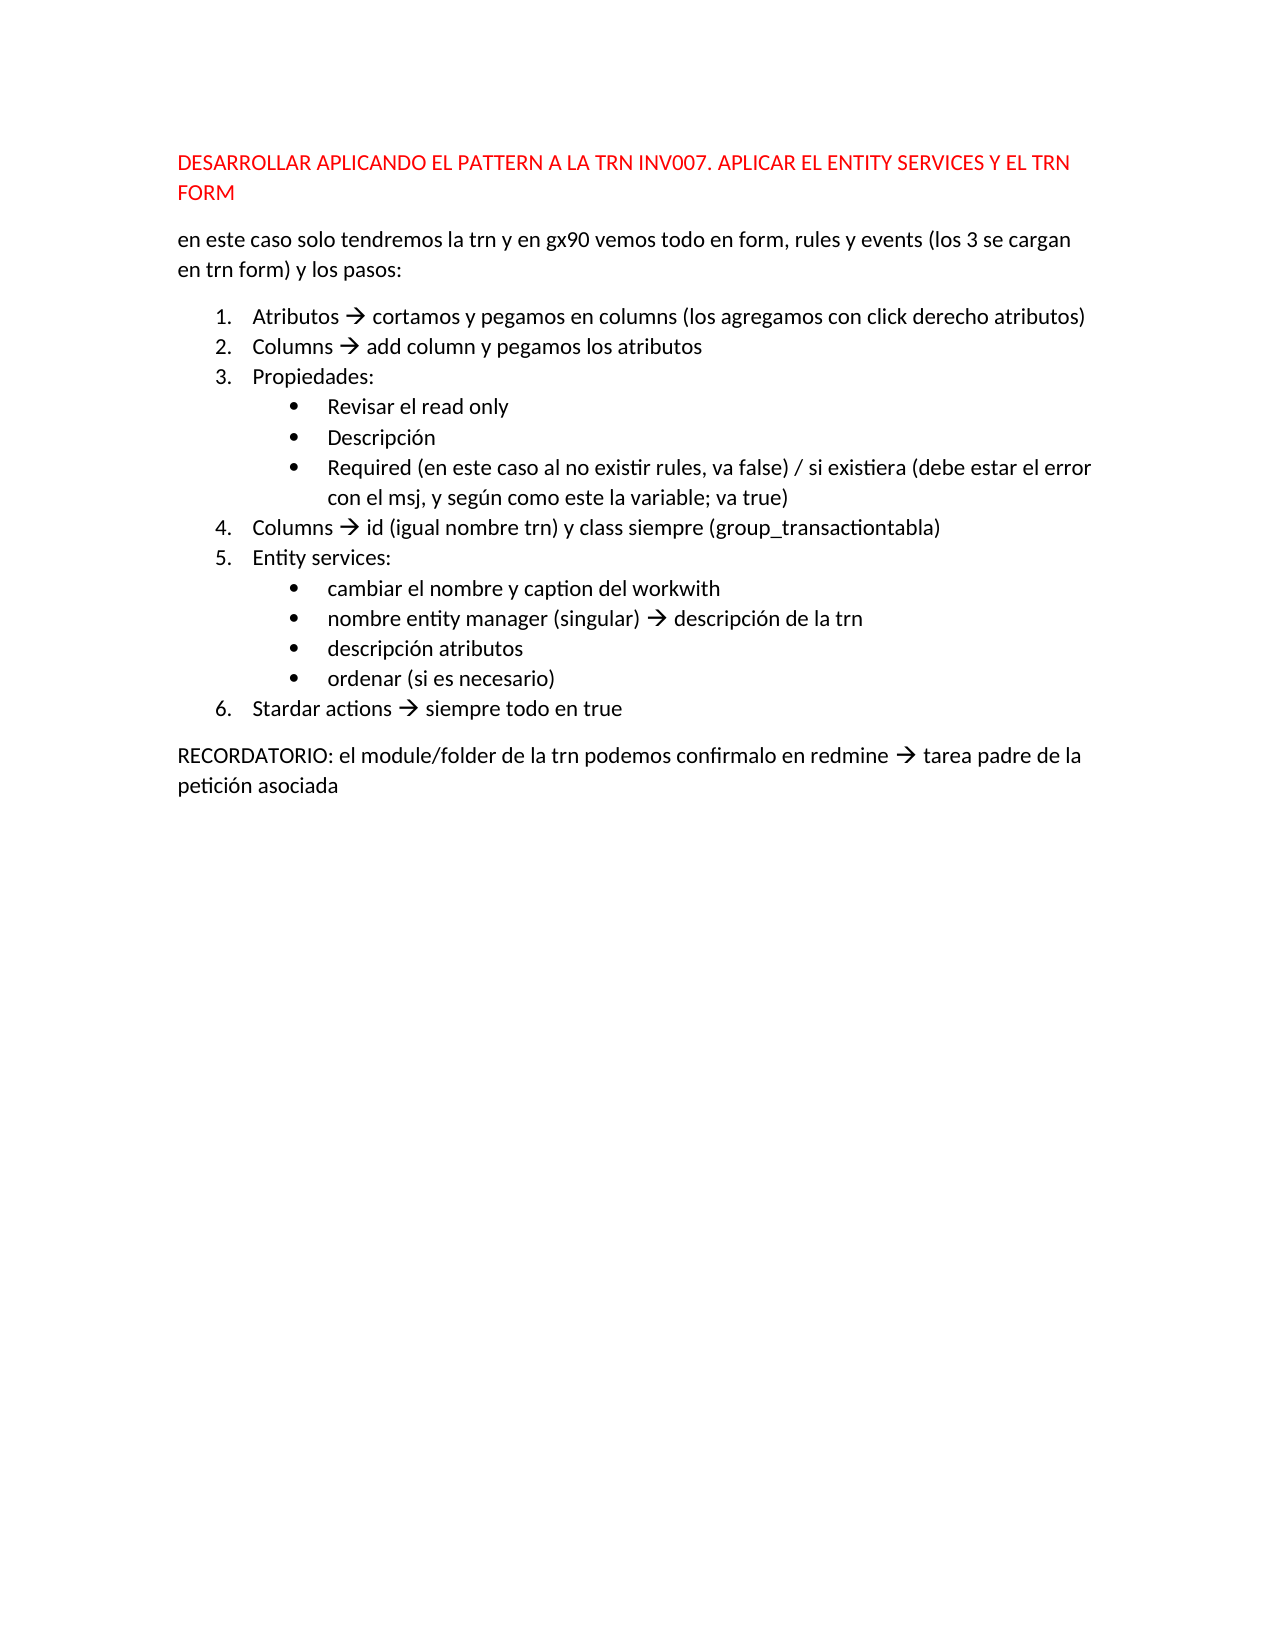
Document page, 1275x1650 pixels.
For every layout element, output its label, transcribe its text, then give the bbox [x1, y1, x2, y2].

text RECORDATORIO: el module/folder de la trn podemos confirmalo en redmine tarea padre de la petición asociada [177, 741, 1098, 799]
list Entity services: [215, 543, 1098, 571]
list Columns id (igual nombre trn) y class siempre (group_transactiontabla) [215, 513, 1098, 541]
text DESARROLLAR APLICANDO EL PATTERN A LA TRN INV007. APLICAR EL ENTITY SERVICES Y EL TRN FORM [177, 148, 1098, 206]
list Columns add column y pegamos los atributos [215, 332, 1098, 360]
list Required (en este caso al no existir rules, va false) / si existiera (debe estar el error con el msj, y según como este la variable; va true) [290, 453, 1098, 511]
list Propiedades: [215, 362, 1098, 390]
list descripción atributos [290, 634, 1098, 662]
text en este caso solo tendremos la trn y en gx90 vemos todo en form, rules y events (los 3 se cargan en trn form) y los pasos: [177, 225, 1098, 283]
list Descripción [290, 423, 1098, 451]
list Revisar el read only [290, 392, 1098, 420]
list cambiar el nombre y caption del workwith [290, 574, 1098, 602]
list Stardar actions siempre todo en true [215, 694, 1098, 722]
list nombre entity manager (singular) descripción de la trn [290, 604, 1098, 632]
list ordenar (si es necesario) [290, 664, 1098, 692]
list Atributos cortamos y pegamos en columns (los agregamos con click derecho atributos) [215, 302, 1098, 330]
